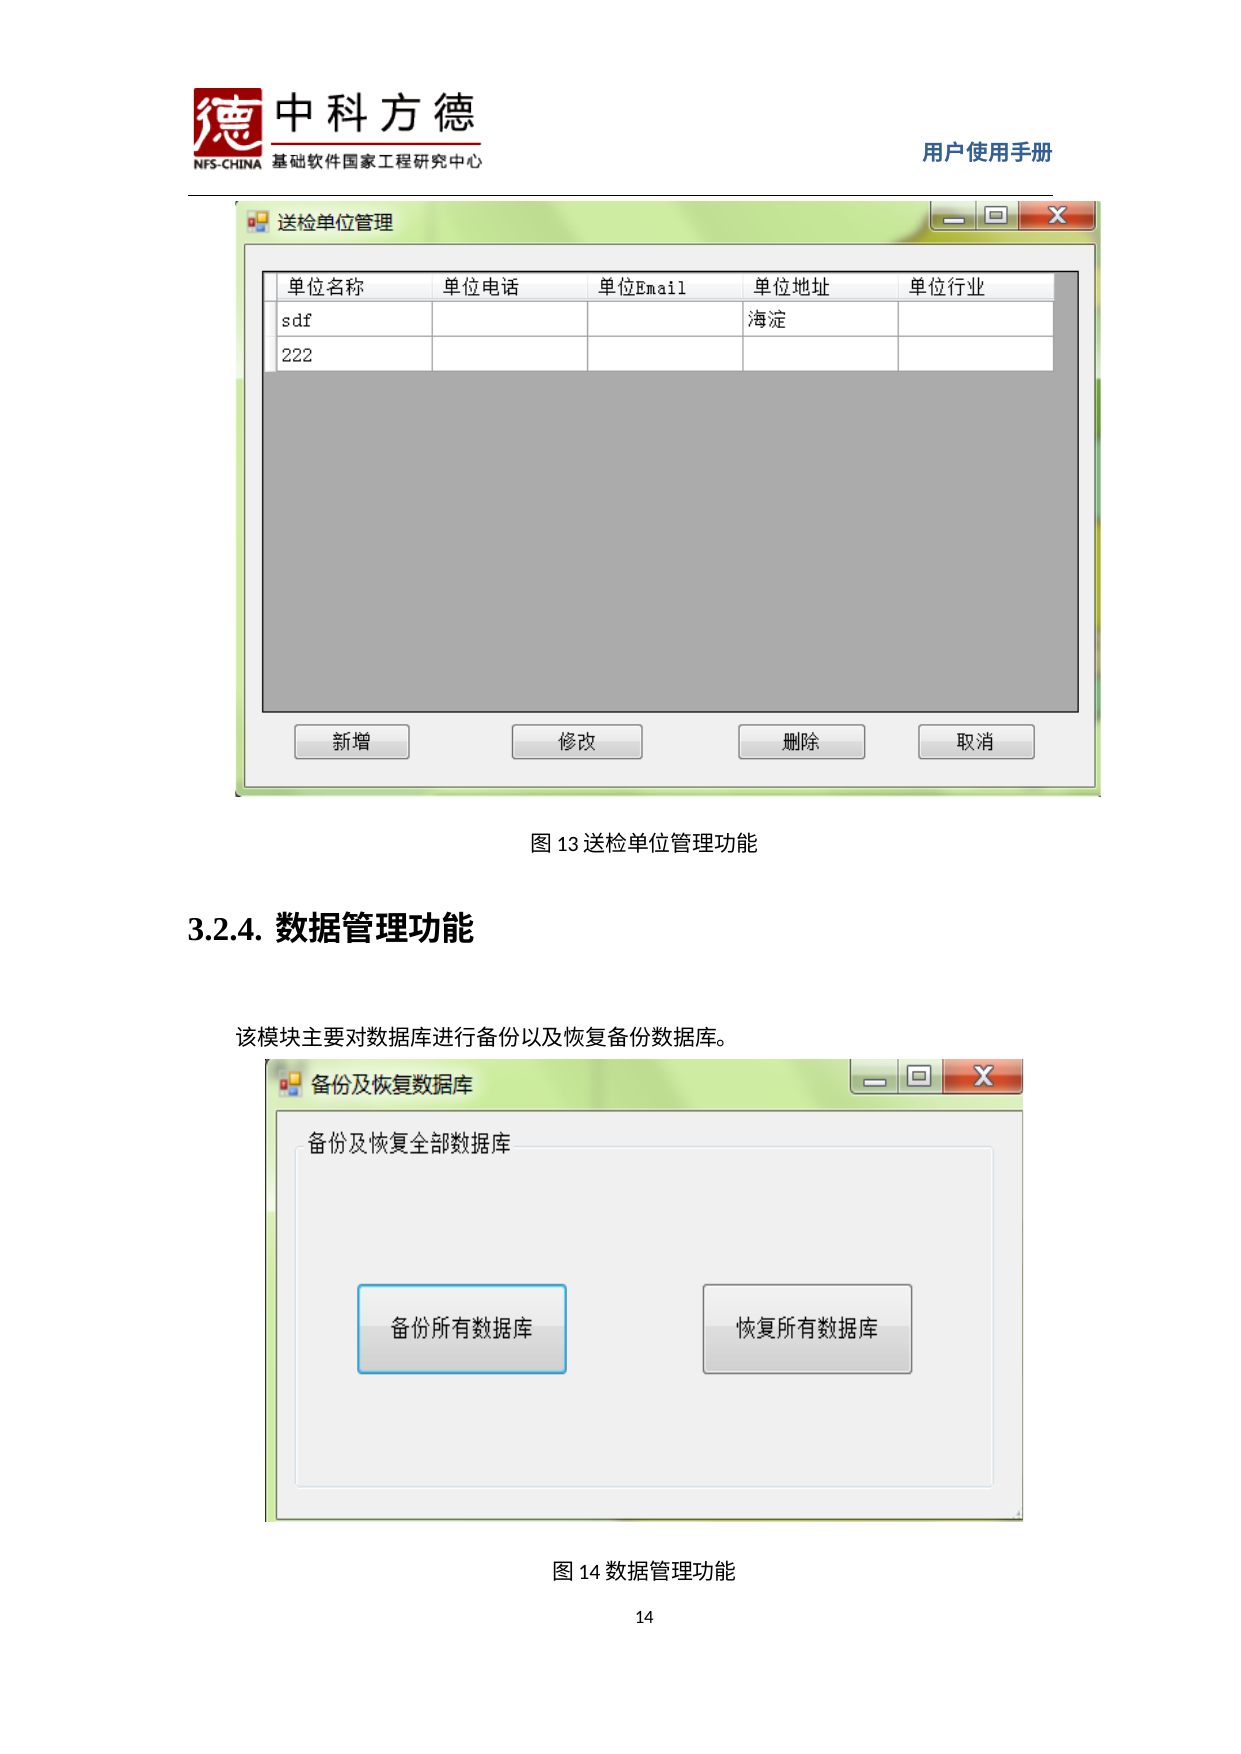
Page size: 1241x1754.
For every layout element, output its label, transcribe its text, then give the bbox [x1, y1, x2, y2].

picture [187, 88, 485, 170]
picture [265, 1059, 1024, 1522]
text 图13送检单位管理功能 [187, 826, 1053, 858]
picture [235, 201, 1101, 797]
text 图14 数据管理功能 [187, 1554, 1053, 1586]
subtitle 数据管理功能 [187, 893, 1053, 958]
text 该模块主要对数据库进行备份以及恢复备份数据库。 [187, 1019, 1053, 1052]
